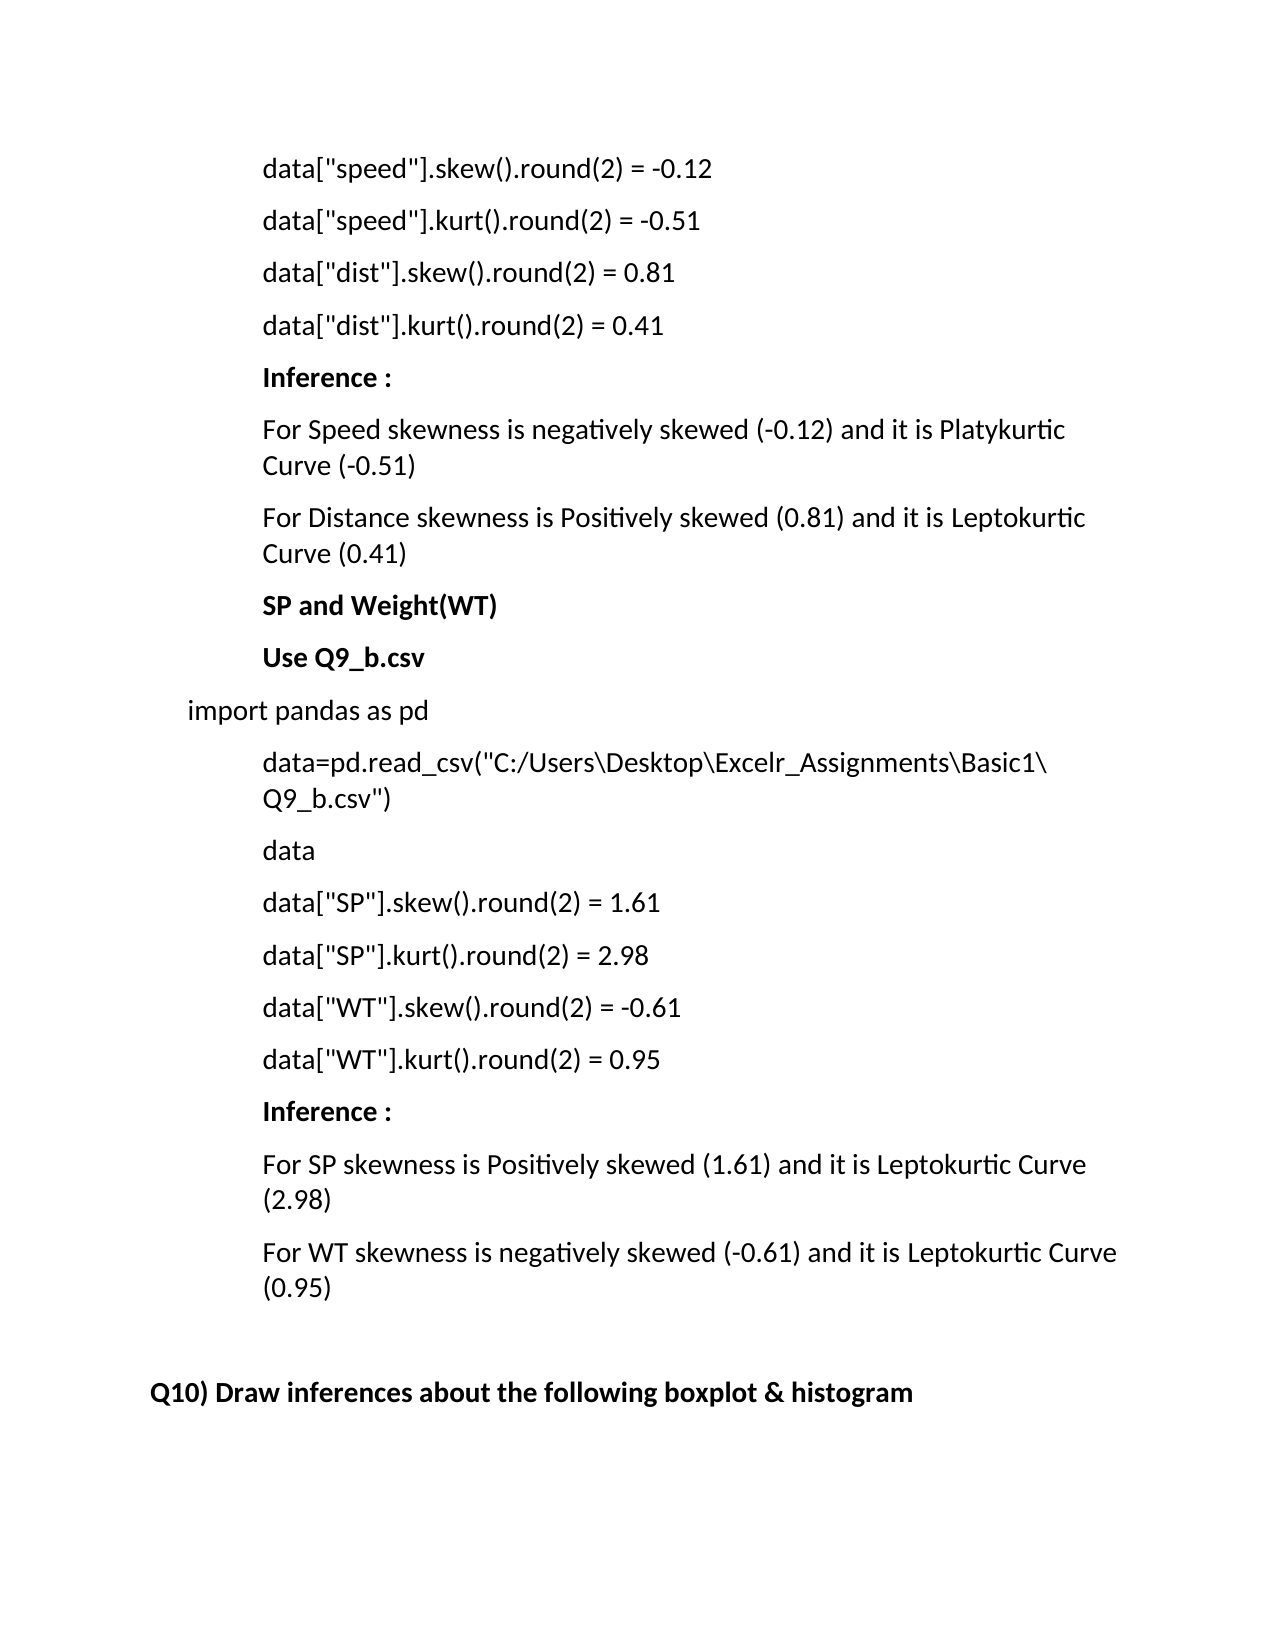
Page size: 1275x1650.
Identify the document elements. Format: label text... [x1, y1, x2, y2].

text data["speed"].skew().round(2) = -0.12 [262, 150, 1125, 186]
text data["dist"].kurt().round(2) = 0.41 [262, 307, 1125, 342]
text Q10) Draw inferences about the following boxplot & histogram [150, 1374, 1125, 1409]
text For Speed skewness is negatively skewed (-0.12) and it is Platykurtic Curve (-0.51) [262, 411, 1125, 483]
text For Distance skewness is Positively skewed (0.81) and it is Leptokurtic Curve (0.41) [262, 499, 1125, 571]
text data["SP"].skew().round(2) = 1.61 [262, 884, 1125, 920]
text data["SP"].kurt().round(2) = 2.98 [262, 937, 1125, 972]
text For SP skewness is Positively skewed (1.61) and it is Leptokurtic Curve (2.98) [262, 1146, 1125, 1217]
text data["speed"].kurt().round(2) = -0.51 [262, 202, 1125, 238]
text Inference : [262, 1093, 1125, 1129]
text Inference : [262, 359, 1125, 395]
text data=pd.read_csv("C:/Users\Desktop\Excelr_Assignments\Basic1\Q9_b.csv") [262, 744, 1125, 815]
text data [262, 832, 1125, 868]
text import pandas as pd [187, 692, 1125, 727]
text data["WT"].kurt().round(2) = 0.95 [262, 1041, 1125, 1077]
text SP and Weight(WT) [262, 587, 1125, 623]
text data["dist"].skew().round(2) = 0.81 [262, 254, 1125, 290]
text For WT skewness is negatively skewed (-0.61) and it is Leptokurtic Curve (0.95) [262, 1234, 1125, 1305]
text data["WT"].skew().round(2) = -0.61 [262, 989, 1125, 1024]
text Use Q9_b.csv [262, 639, 1125, 675]
